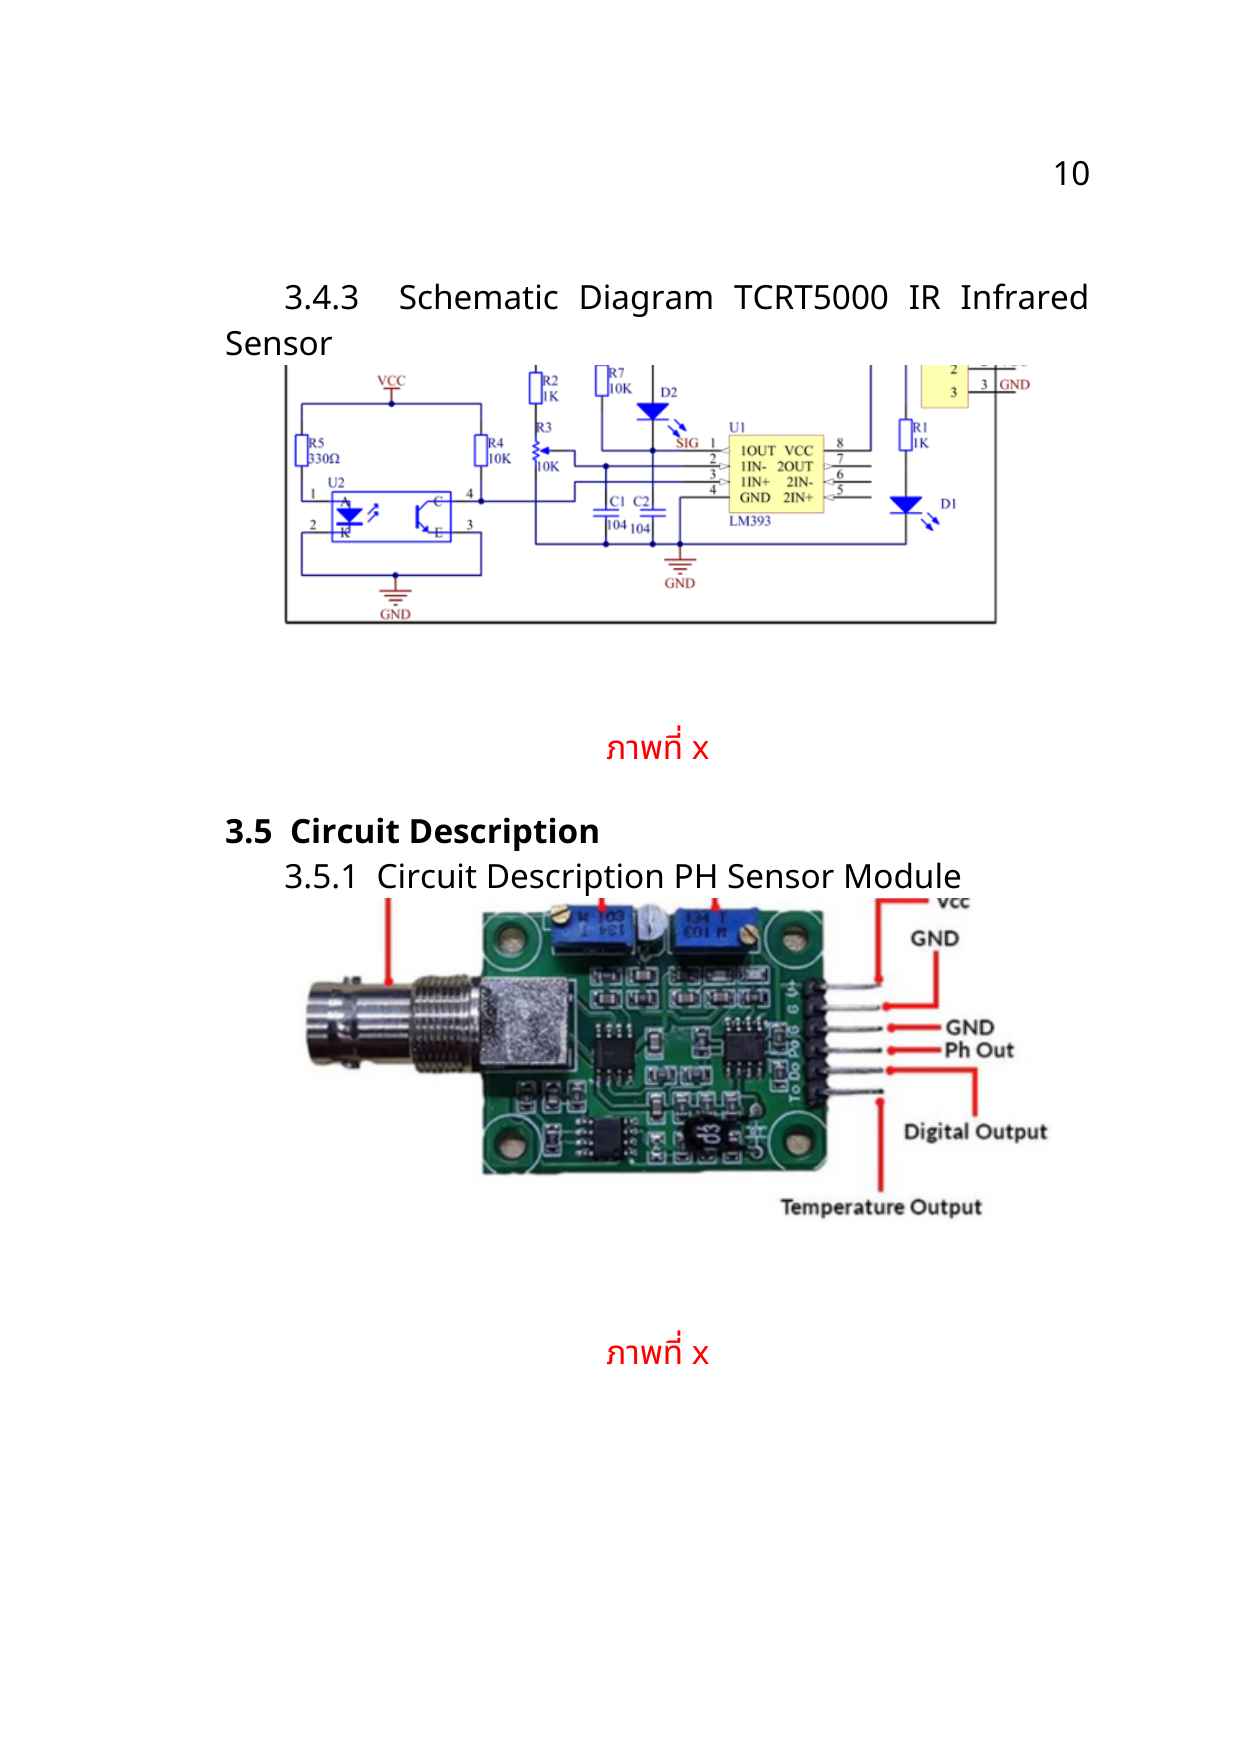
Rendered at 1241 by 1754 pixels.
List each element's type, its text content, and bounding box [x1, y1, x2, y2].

picture [263, 898, 1052, 1223]
text ภาพที่ x [225, 724, 1090, 774]
text 3.4.3 Schematic Diagram TCRT5000 IR Infrared Sensor [225, 274, 1090, 365]
picture [277, 365, 1038, 632]
text 3.5.1 Circuit Description PH Sensor Module [225, 853, 1090, 899]
text ภาพที่ x [225, 1329, 1090, 1379]
text 3.5 Circuit Description [225, 808, 1090, 853]
